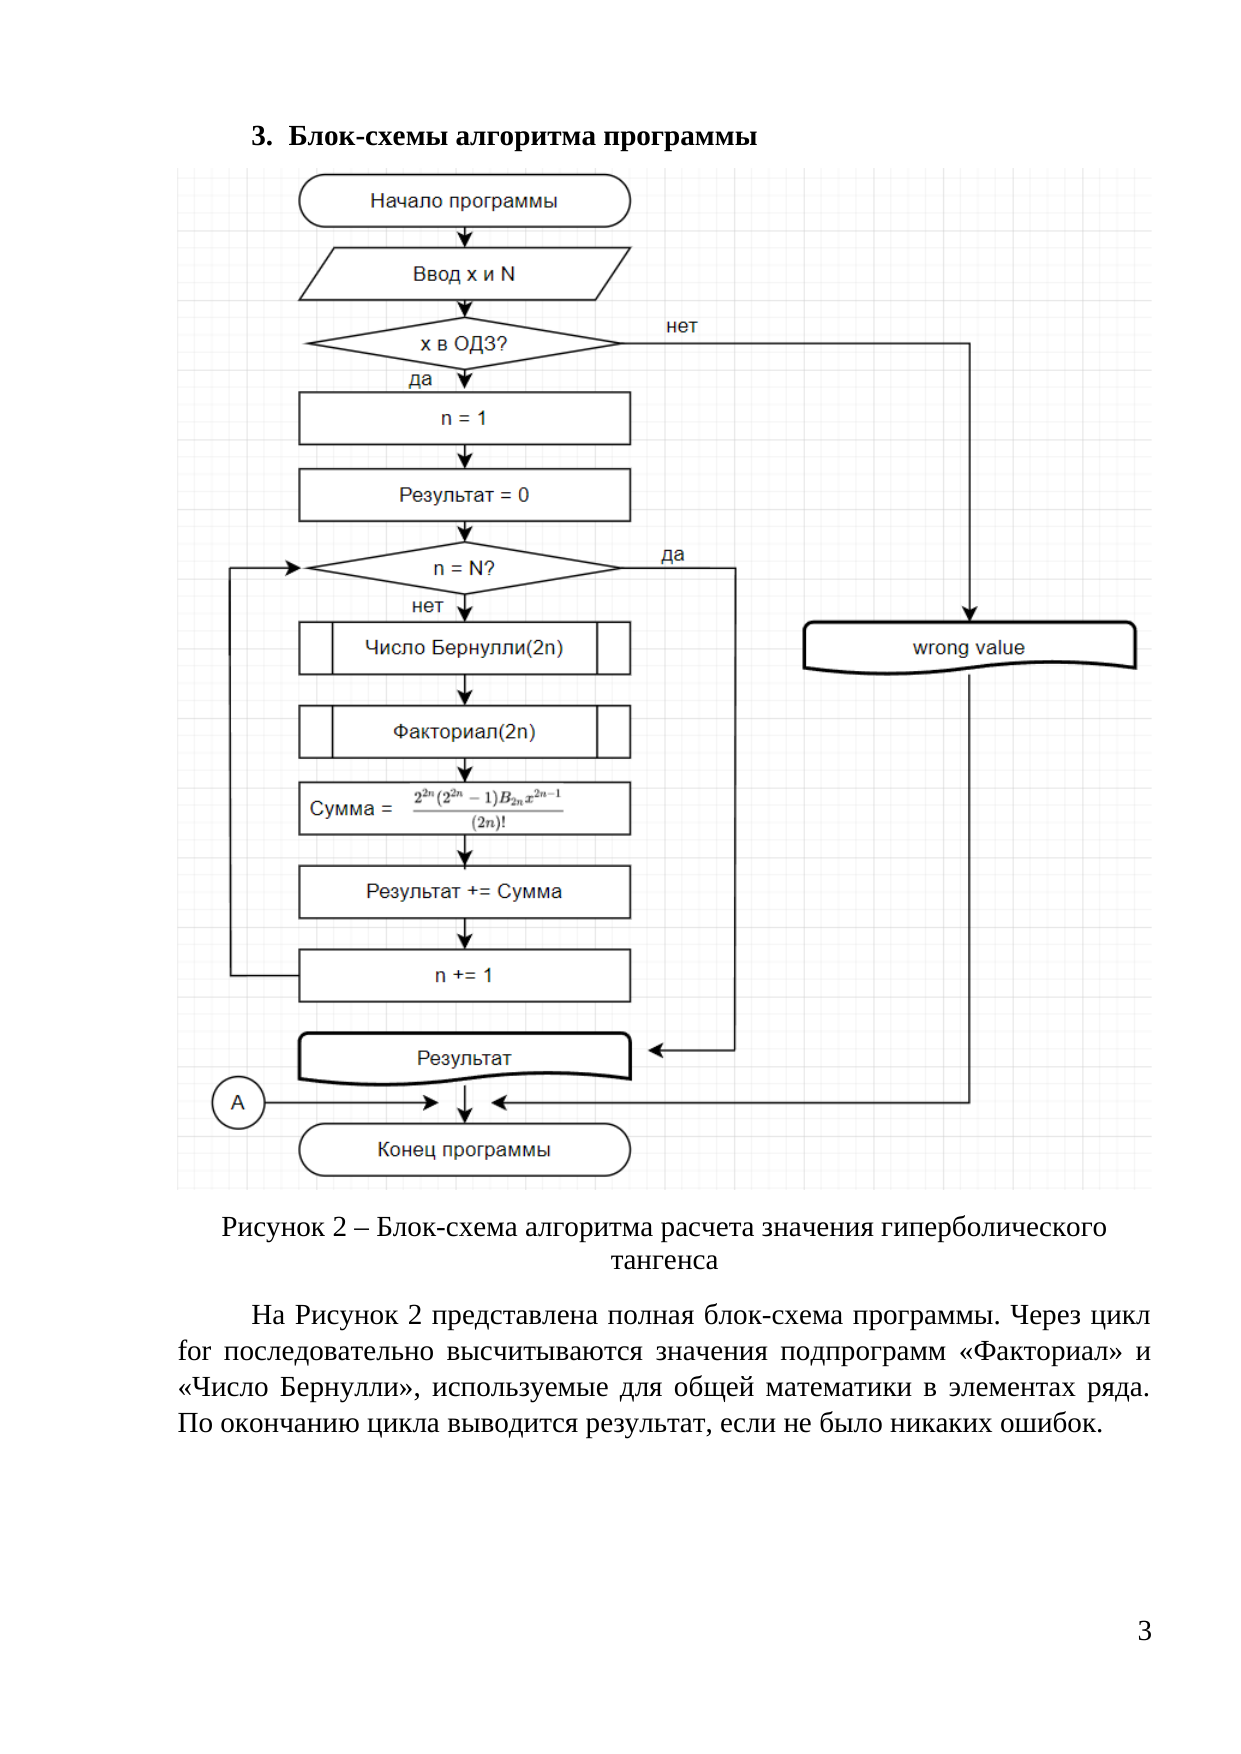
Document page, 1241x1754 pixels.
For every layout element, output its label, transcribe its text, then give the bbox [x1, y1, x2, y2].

text На Рисунок 2 представлена полная блок-схема программы. Через цикл for последовательно высчитываются значения подпрограмм «Факториал» и «Число Бернулли», используемые для общей математики в элементах ряда. По окончанию цикла выводится результат, если не было никаких ошибок. [177, 1297, 1152, 1439]
subtitle Блок-схемы алгоритма программы [251, 118, 1152, 152]
picture [177, 168, 1152, 1190]
